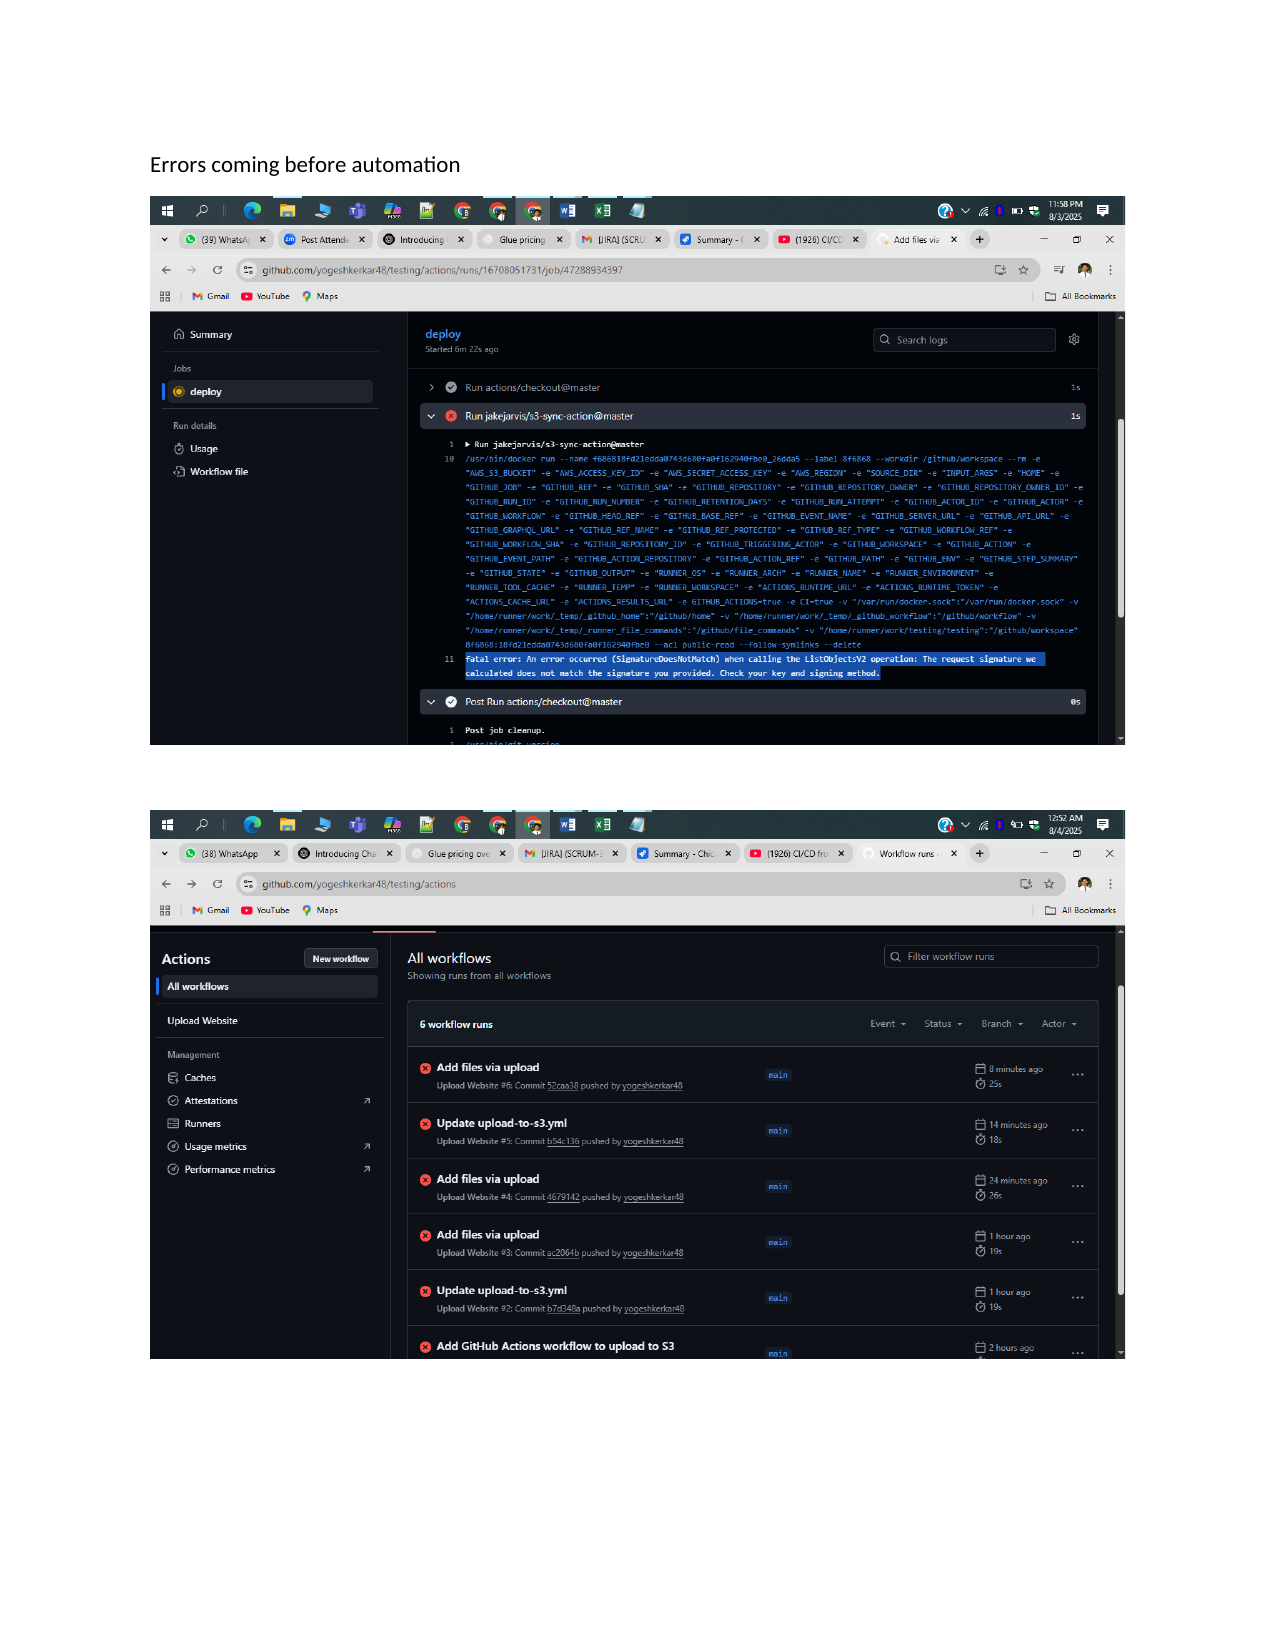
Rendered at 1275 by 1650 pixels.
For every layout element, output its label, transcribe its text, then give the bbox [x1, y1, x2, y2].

text Errors coming before automation [150, 150, 1125, 178]
picture [150, 810, 1125, 1359]
picture [150, 196, 1125, 745]
